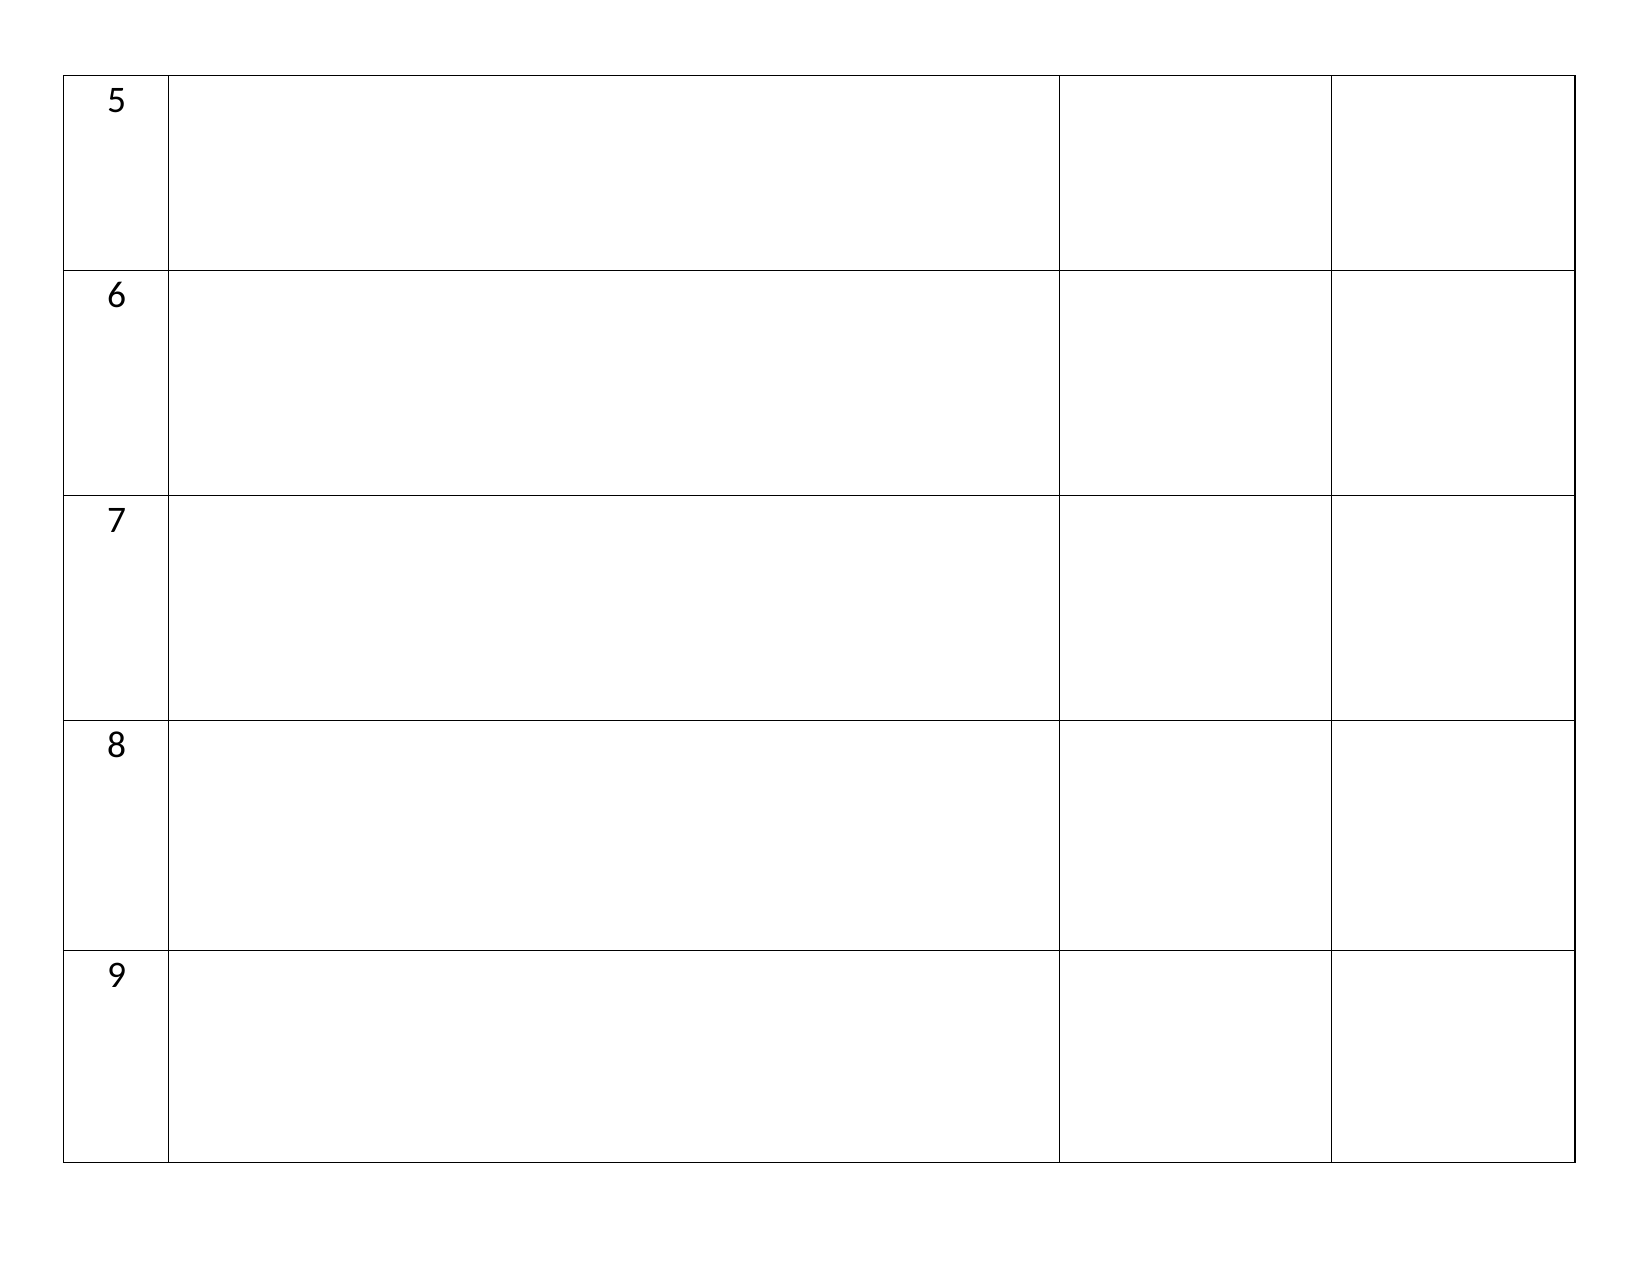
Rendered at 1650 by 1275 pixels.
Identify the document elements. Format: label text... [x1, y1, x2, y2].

table_cell 5 [64, 76, 168, 269]
table_cell [1060, 496, 1331, 719]
table_cell [1060, 76, 1331, 269]
table_cell [1060, 721, 1331, 949]
table_cell [1332, 951, 1574, 1162]
table_cell [169, 496, 1059, 719]
table_cell 7 [64, 496, 168, 719]
table_cell [1060, 951, 1331, 1162]
table_cell [169, 721, 1059, 949]
table_cell [169, 76, 1059, 269]
table_cell [169, 951, 1059, 1162]
table_cell [1332, 271, 1574, 494]
table_cell 9 [64, 951, 168, 1162]
table_cell 6 [64, 271, 168, 494]
table_cell [1332, 721, 1574, 949]
table_cell 8 [64, 721, 168, 949]
table_cell [1332, 496, 1574, 719]
table_cell [1060, 271, 1331, 494]
table_cell [169, 271, 1059, 494]
table_cell [1332, 76, 1574, 269]
